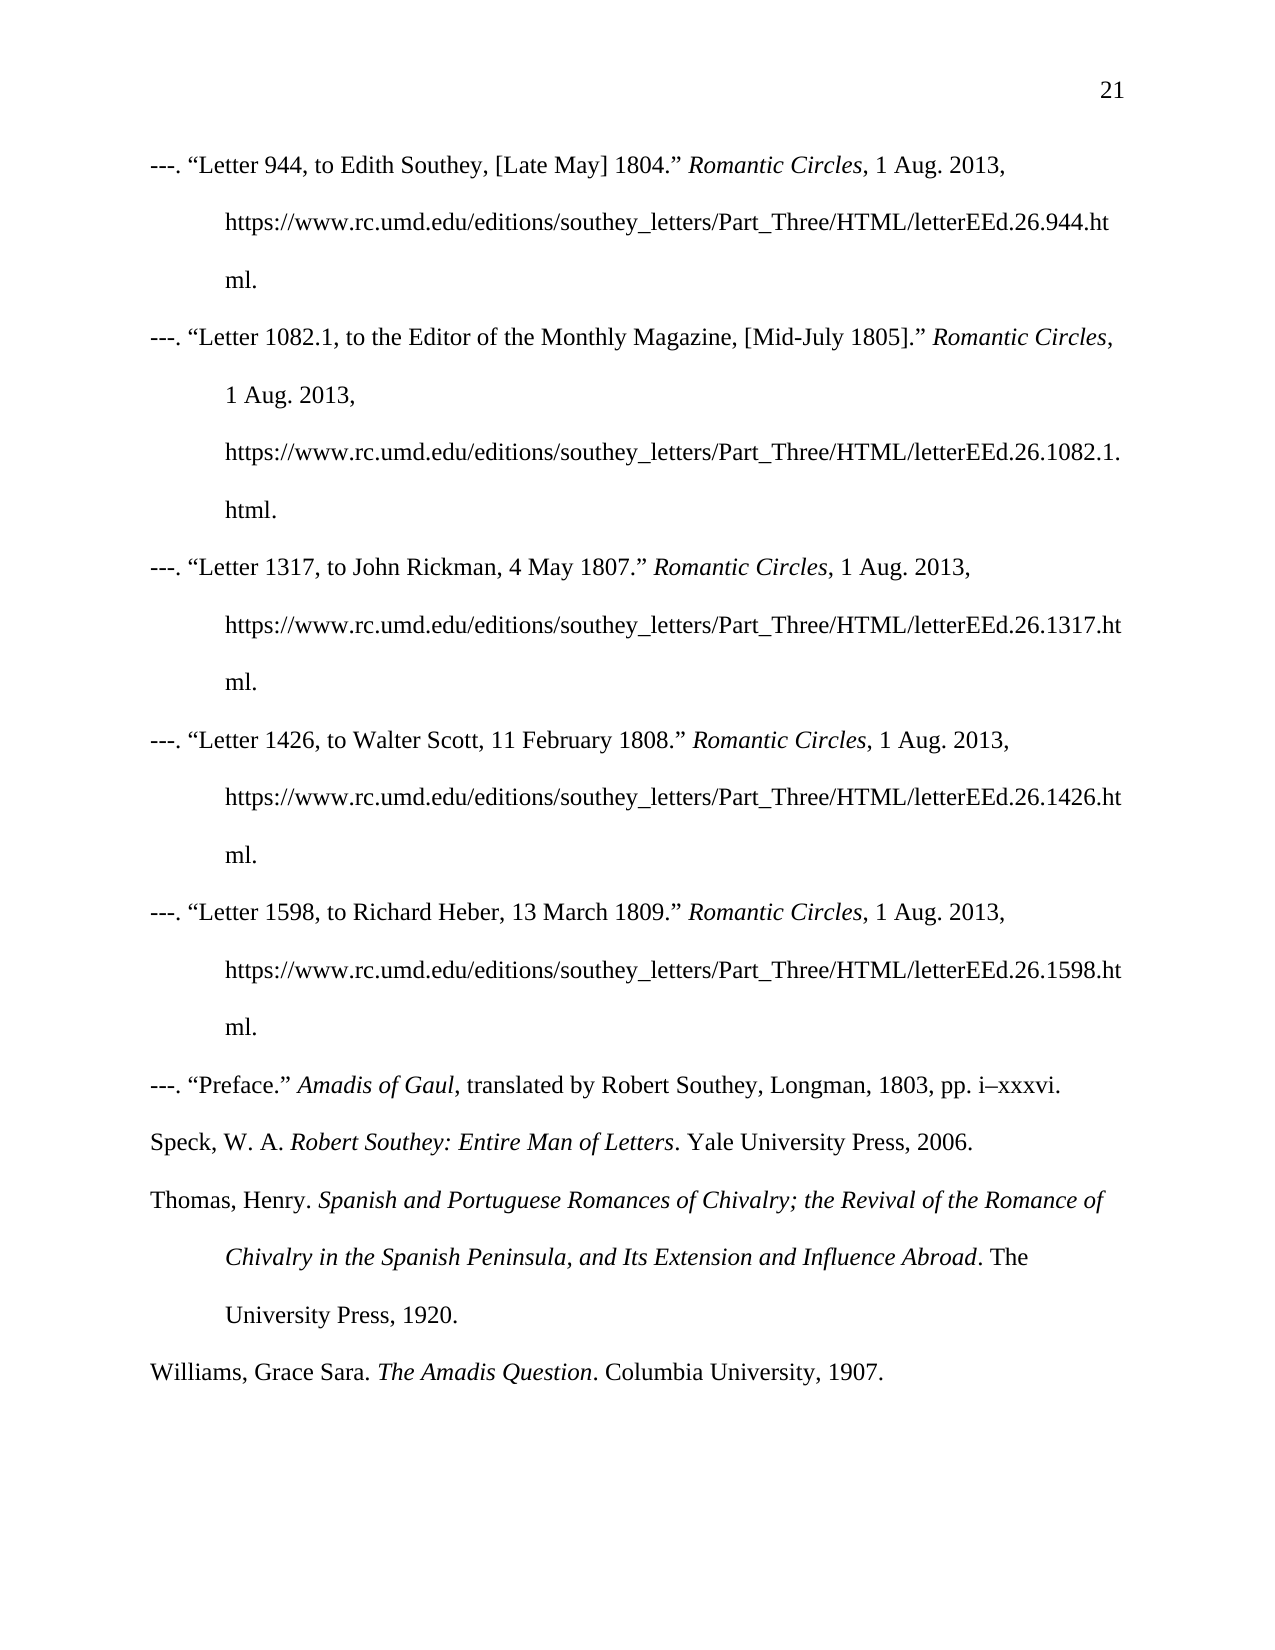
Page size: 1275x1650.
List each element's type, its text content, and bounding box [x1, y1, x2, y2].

text ---. “Letter 1598, to Richard Heber, 13 March 1809.” Romantic Circles, 1 Aug. 2013, https://www.rc.umd.edu/editions/southey_letters/Part_Three/HTML/letterEEd.26.1598.html. [150, 897, 1125, 1041]
text ---. “Preface.” Amadis of Gaul, translated by Robert Southey, Longman, 1803, pp. i–xxxvi. [150, 1070, 1125, 1099]
text ---. “Letter 1317, to John Rickman, 4 May 1807.” Romantic Circles, 1 Aug. 2013, https://www.rc.umd.edu/editions/southey_letters/Part_Three/HTML/letterEEd.26.1317.html. [150, 552, 1125, 696]
text Speck, W. A. Robert Southey: Entire Man of Letters. Yale University Press, 2006. [150, 1127, 1125, 1156]
text ---. “Letter 1426, to Walter Scott, 11 February 1808.” Romantic Circles, 1 Aug. 2013, https://www.rc.umd.edu/editions/southey_letters/Part_Three/HTML/letterEEd.26.1426.html. [150, 725, 1125, 869]
text ---. “Letter 944, to Edith Southey, [Late May] 1804.” Romantic Circles, 1 Aug. 2013, https://www.rc.umd.edu/editions/southey_letters/Part_Three/HTML/letterEEd.26.944.html. [150, 150, 1125, 294]
text Thomas, Henry. Spanish and Portuguese Romances of Chivalry; the Revival of the Romance of Chivalry in the Spanish Peninsula, and Its Extension and Influence Abroad. The University Press, 1920. [150, 1185, 1125, 1329]
text ---. “Letter 1082.1, to the Editor of the Monthly Magazine, [Mid-July 1805].” Romantic Circles, 1 Aug. 2013, https://www.rc.umd.edu/editions/southey_letters/Part_Three/HTML/letterEEd.26.1082.1.html. [150, 322, 1125, 524]
text Williams, Grace Sara. The Amadis Question. Columbia University, 1907. [150, 1357, 1125, 1386]
